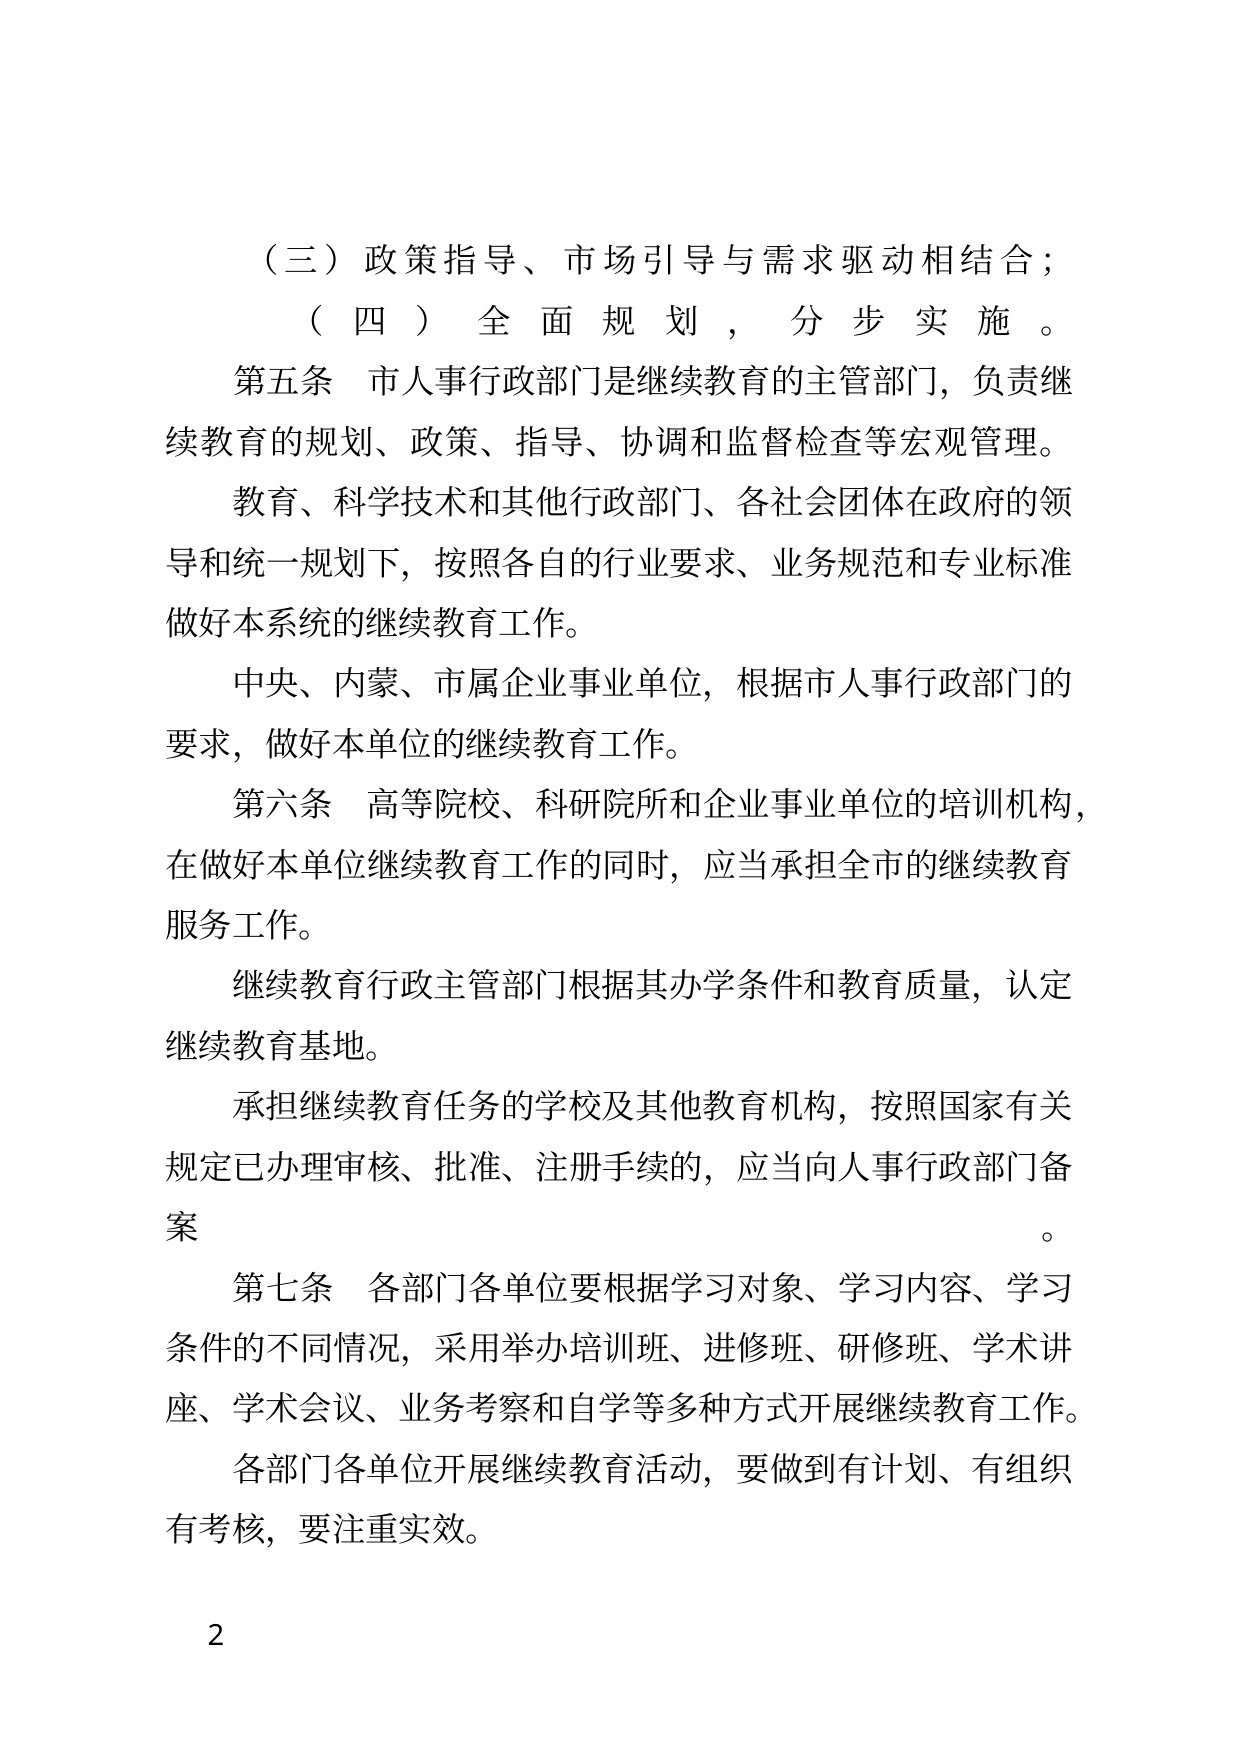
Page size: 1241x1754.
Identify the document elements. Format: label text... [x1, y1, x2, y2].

text 继续教育行政主管部门根据其办学条件和教育质量，认定继续教育基地。 [165, 949, 1075, 1070]
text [165, 224, 1075, 647]
text 第六条 高等院校、科研院所和企业事业单位的培训机构，在做好本单位继续教育工作的同时，应当承担全市的继续教育服务工作。 [165, 768, 1075, 949]
text 承担继续教育任务的学校及其他教育机构，按照国家有关规定已办理审核、批准、注册手续的，应当向人事行政部门备案。 第七条 各部门各单位要根据学习对象、学习内容、学习条件的不同情况，采用举办培训班、进修班、研修班、学术讲座、学术会议、业务考察和自学等多种方式开展继续教育工作。 [165, 1070, 1075, 1433]
text 各部门各单位开展继续教育活动，要做到有计划、有组织、有考核，要注重实效。 [165, 1433, 1075, 1554]
text 中央、内蒙、市属企业事业单位，根据市人事行政部门的要求，做好本单位的继续教育工作。 [165, 647, 1075, 768]
